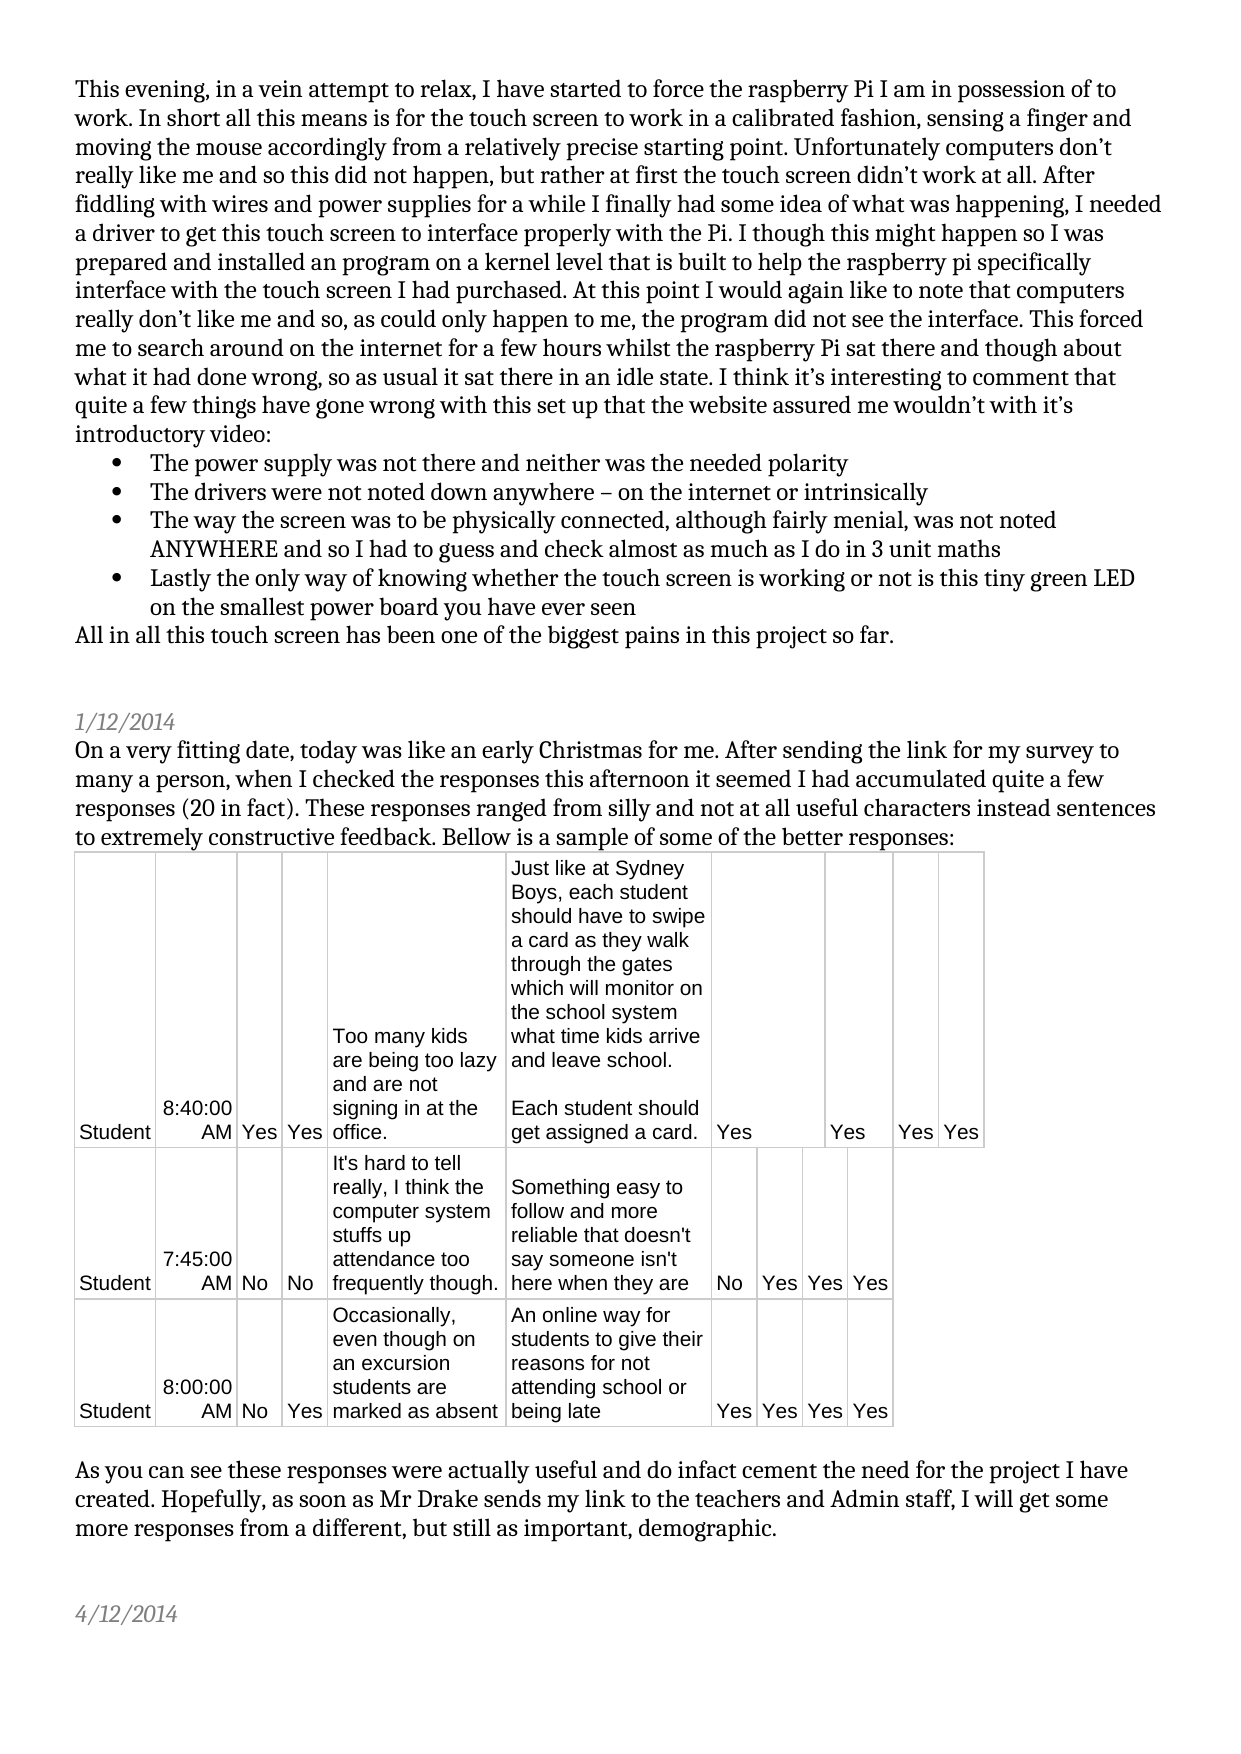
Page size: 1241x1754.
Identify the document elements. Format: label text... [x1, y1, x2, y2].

table_cell Yes [803, 1148, 847, 1298]
table_cell 8:00:00 AM [156, 1300, 236, 1426]
table_cell Yes [283, 1300, 327, 1426]
list Lastly the only way of knowing whether the touch screen is working or not is this tiny green LED on the smallest power board you have ever seen [112, 564, 1165, 621]
table_cell 7:45:00 AM [156, 1148, 236, 1298]
table_cell Yes [758, 1300, 802, 1426]
table_cell No [283, 1148, 327, 1298]
table_cell Yes [848, 1148, 892, 1298]
text All in all this touch screen has been one of the biggest pains in this project so far. [75, 621, 1165, 650]
table_cell Student [75, 1148, 155, 1298]
table_header Student [75, 853, 155, 1147]
table_header Yes [283, 853, 327, 1147]
table_header Yes [712, 853, 824, 1147]
table_cell Yes [848, 1300, 892, 1426]
table_cell Something easy to follow and more reliable that doesn't say someone isn't here when they are [507, 1148, 711, 1298]
text 1/12/2014 [75, 707, 1165, 736]
table_cell Yes [803, 1300, 847, 1426]
text This evening, in a vein attempt to relax, I have started to force the raspberry Pi I am in possession of to work. In short all this means is for the touch screen to work in a calibrated fashion, sensing a finger and moving the mouse accordingly from a relatively precise starting point. Unfortunately computers don’t really like me and so this did not happen, but rather at first the touch screen didn’t work at all. After fiddling with wires and power supplies for a while I finally had some idea of what was happening, I needed a driver to get this touch screen to interface properly with the Pi. I though this might happen so I was prepared and installed an program on a kernel level that is built to help the raspberry pi specifically interface with the touch screen I had purchased. At this point I would again like to note that computers really don’t like me and so, as could only happen to me, the program did not see the interface. This forced me to search around on the internet for a few hours whilst the raspberry Pi sat there and though about what it had done wrong, so as usual it sat there in an idle state. I think it’s interesting to comment that quite a few things have gone wrong with this set up that the website assured me wouldn’t with it’s introductory video: [75, 75, 1165, 449]
table_header Just like at Sydney Boys, each student should have to swipe a card as they walk through the gates which will monitor on the school system what time kids arrive and leave school. Each student should get assigned a card. [507, 853, 711, 1147]
table_header 8:40:00 AM [156, 853, 236, 1147]
table_header Too many kids are being too lazy and are not signing in at the office. [328, 853, 505, 1147]
text As you can see these responses were actually useful and do infact cement the need for the project I have created. Hopefully, as soon as Mr Drake sends my link to the teachers and Admin staff, I will get some more responses from a different, but still as important, demographic. [75, 1456, 1165, 1542]
table_cell Occasionally, even though on an excursion students are marked as absent [328, 1300, 505, 1426]
table_cell No [238, 1148, 281, 1298]
list The way the screen was to be physically connected, although fairly menial, was not noted ANYWHERE and so I had to guess and check almost as much as I do in 3 unit maths [112, 506, 1165, 564]
table_cell No [712, 1148, 756, 1298]
table_header Yes [939, 853, 983, 1147]
text 4/12/2014 [75, 1600, 1165, 1628]
table_header Yes [894, 853, 938, 1147]
text On a very fitting date, today was like an early Christmas for me. After sending the link for my survey to many a person, when I checked the responses this afternoon it seemed I had accumulated quite a few responses (20 in fact). These responses ranged from silly and not at all useful characters instead sentences to extremely constructive feedback. Bellow is a sample of some of the better responses: [75, 736, 1165, 851]
table_cell Yes [712, 1300, 756, 1426]
table_cell Yes [758, 1148, 802, 1298]
list The power supply was not there and neither was the needed polarity [112, 449, 1165, 477]
table_header Yes [238, 853, 281, 1147]
list The drivers were not noted down anywhere – on the internet or intrinsically [112, 477, 1165, 506]
table_cell It's hard to tell really, I think the computer system stuffs up attendance too frequently though. [328, 1148, 505, 1298]
table_cell An online way for students to give their reasons for not attending school or being late [507, 1300, 711, 1426]
table_header Yes [826, 853, 892, 1147]
table_cell Student [75, 1300, 155, 1426]
table_cell No [238, 1300, 281, 1426]
